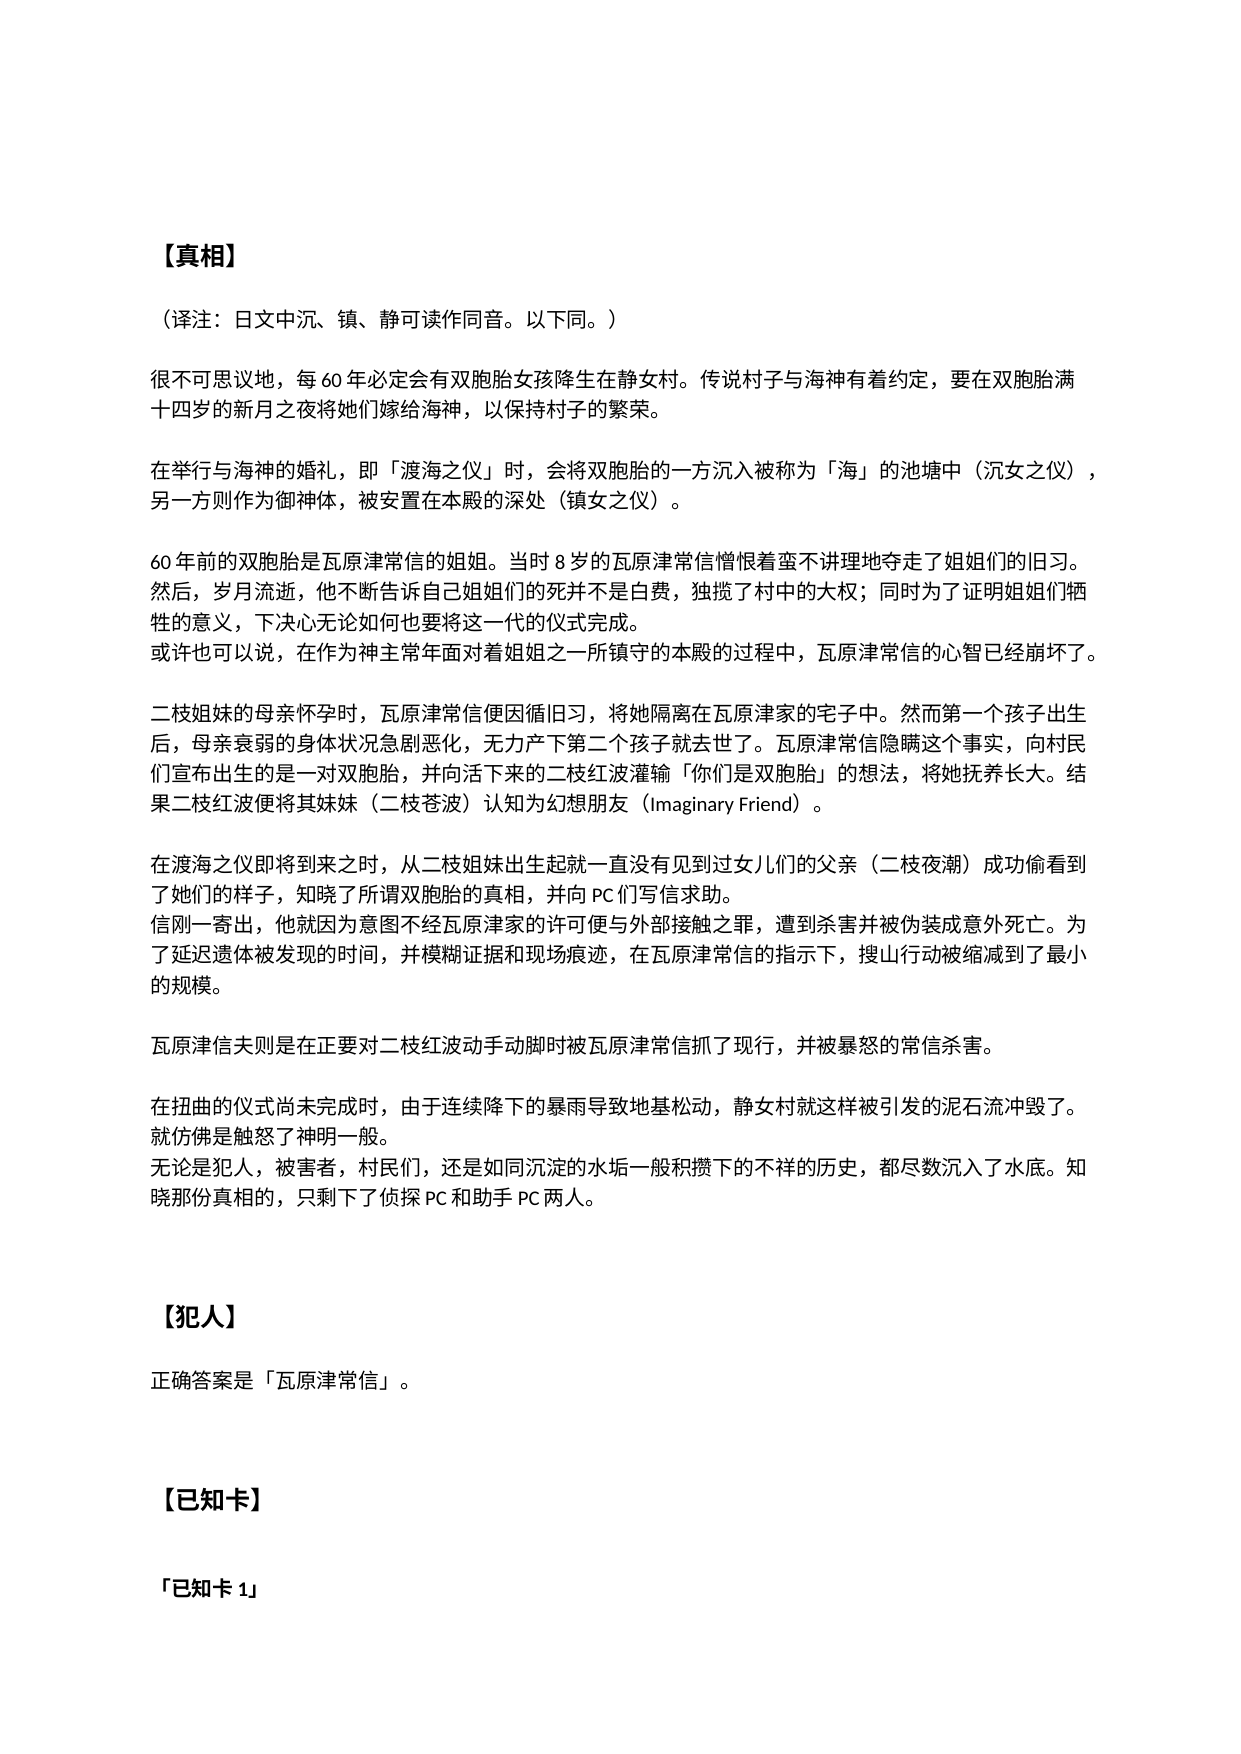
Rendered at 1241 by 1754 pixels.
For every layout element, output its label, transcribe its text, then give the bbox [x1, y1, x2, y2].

text 无论是犯人，被害者，村民们，还是如同沉淀的水垢一般积攒下的不祥的历史，都尽数沉入了水底。知晓那份真相的，只剩下了侦探PC和助手PC两人。 [150, 1151, 1090, 1211]
text 信刚一寄出，他就因为意图不经瓦原津家的许可便与外部接触之罪，遭到杀害并被伪装成意外死亡。为了延迟遗体被发现的时间，并模糊证据和现场痕迹，在瓦原津常信的指示下，搜山行动被缩减到了最小的规模。 [150, 908, 1090, 999]
text （译注：日文中沉、镇、静可读作同音。以下同。） [150, 303, 1090, 333]
text 正确答案是「瓦原津常信」。 [150, 1364, 1090, 1394]
text 在举行与海神的婚礼，即「渡海之仪」时，会将双胞胎的一方沉入被称为「海」的池塘中（沉女之仪），另一方则作为御神体，被安置在本殿的深处（镇女之仪）。 [150, 454, 1090, 515]
text 或许也可以说，在作为神主常年面对着姐姐之一所镇守的本殿的过程中，瓦原津常信的心智已经崩坏了。 [150, 636, 1090, 666]
text 60年前的双胞胎是瓦原津常信的姐姐。当时8岁的瓦原津常信憎恨着蛮不讲理地夺走了姐姐们的旧习。然后，岁月流逝，他不断告诉自己姐姐们的死并不是白费，独揽了村中的大权；同时为了证明姐姐们牺牲的意义，下决心无论如何也要将这一代的仪式完成。 [150, 545, 1090, 636]
text 「已知卡1」 [150, 1572, 1090, 1602]
text 在渡海之仪即将到来之时，从二枝姐妹出生起就一直没有见到过女儿们的父亲（二枝夜潮）成功偷看到了她们的样子，知晓了所谓双胞胎的真相，并向PC们写信求助。 [150, 848, 1090, 908]
text 瓦原津信夫则是在正要对二枝红波动手动脚时被瓦原津常信抓了现行，并被暴怒的常信杀害。 [150, 1030, 1090, 1060]
text 【真相】 [150, 236, 1090, 272]
text 很不可思议地，每60年必定会有双胞胎女孩降生在静女村。传说村子与海神有着约定，要在双胞胎满十四岁的新月之夜将她们嫁给海神，以保持村子的繁荣。 [150, 363, 1090, 424]
text 二枝姐妹的母亲怀孕时，瓦原津常信便因循旧习，将她隔离在瓦原津家的宅子中。然而第一个孩子出生后，母亲衰弱的身体状况急剧恶化，无力产下第二个孩子就去世了。瓦原津常信隐瞒这个事实，向村民们宣布出生的是一对双胞胎，并向活下来的二枝红波灌输「你们是双胞胎」的想法，将她抚养长大。结果二枝红波便将其妹妹（二枝苍波）认知为幻想朋友（Imaginary Friend）。 [150, 697, 1090, 818]
text 【犯人】 [150, 1297, 1090, 1333]
text 【已知卡】 [150, 1480, 1090, 1517]
text 在扭曲的仪式尚未完成时，由于连续降下的暴雨导致地基松动，静女村就这样被引发的泥石流冲毁了。就仿佛是触怒了神明一般。 [150, 1090, 1090, 1151]
